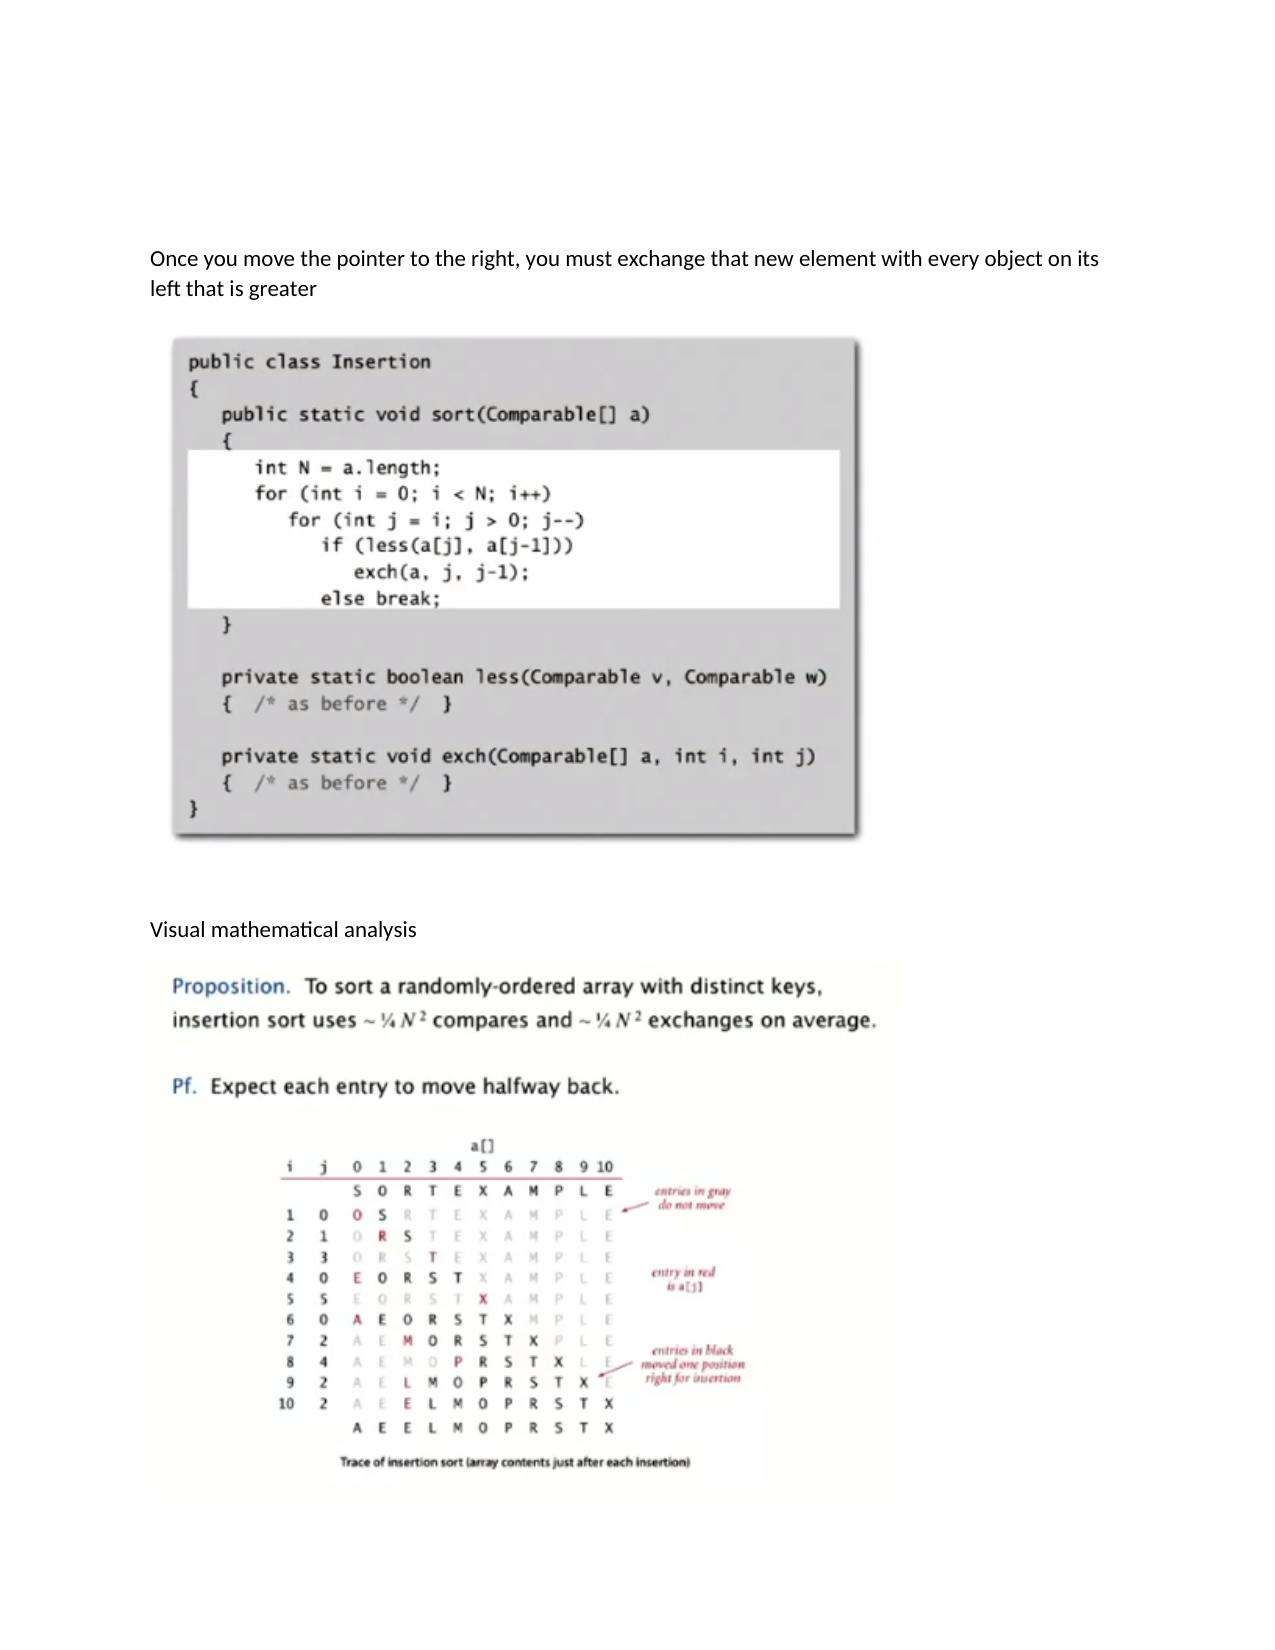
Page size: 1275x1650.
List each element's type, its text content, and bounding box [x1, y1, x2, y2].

text Visual mathematical analysis [150, 915, 1125, 943]
picture [150, 320, 882, 850]
picture [150, 961, 903, 1498]
text Once you move the pointer to the right, you must exchange that new element with every object on its left that is greater [150, 244, 1125, 302]
